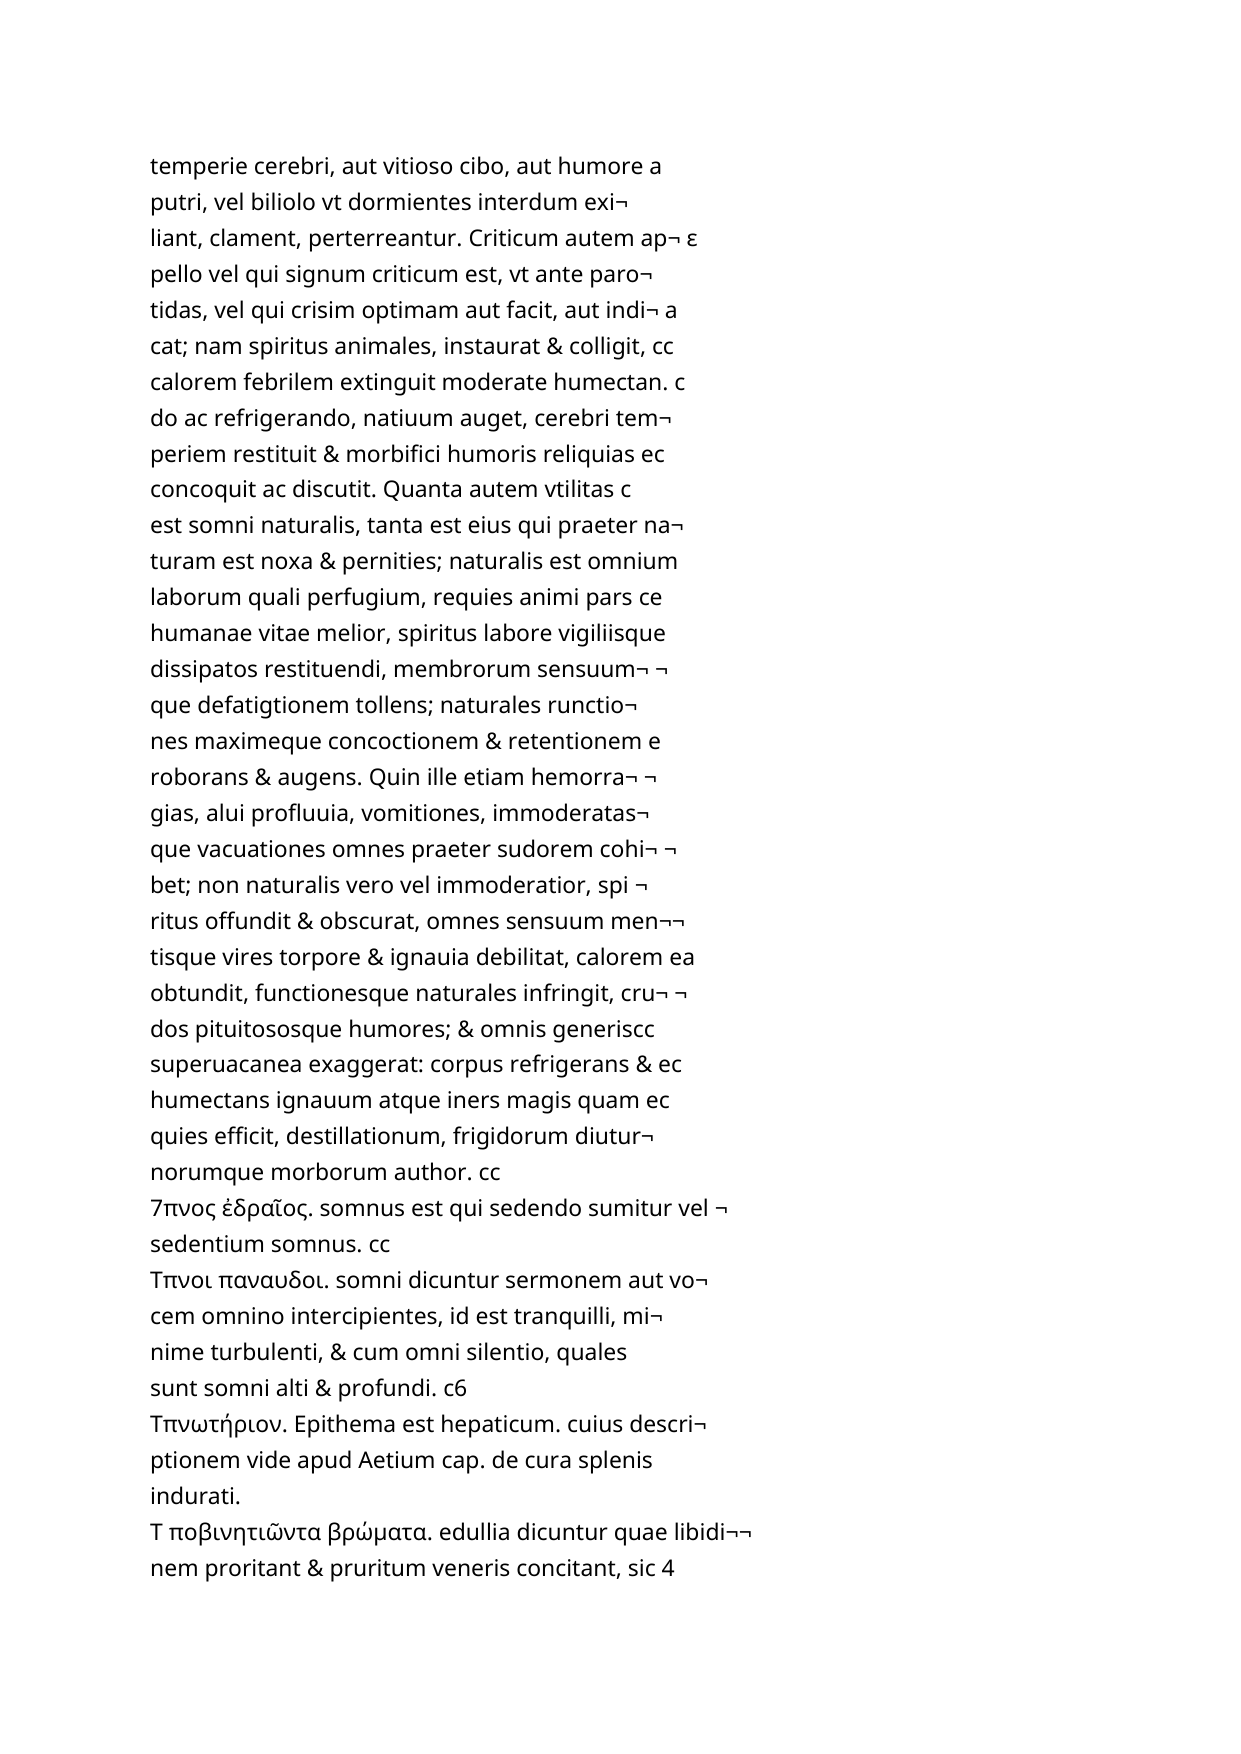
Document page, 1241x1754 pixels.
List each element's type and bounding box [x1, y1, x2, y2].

text [150, 150, 1090, 1583]
